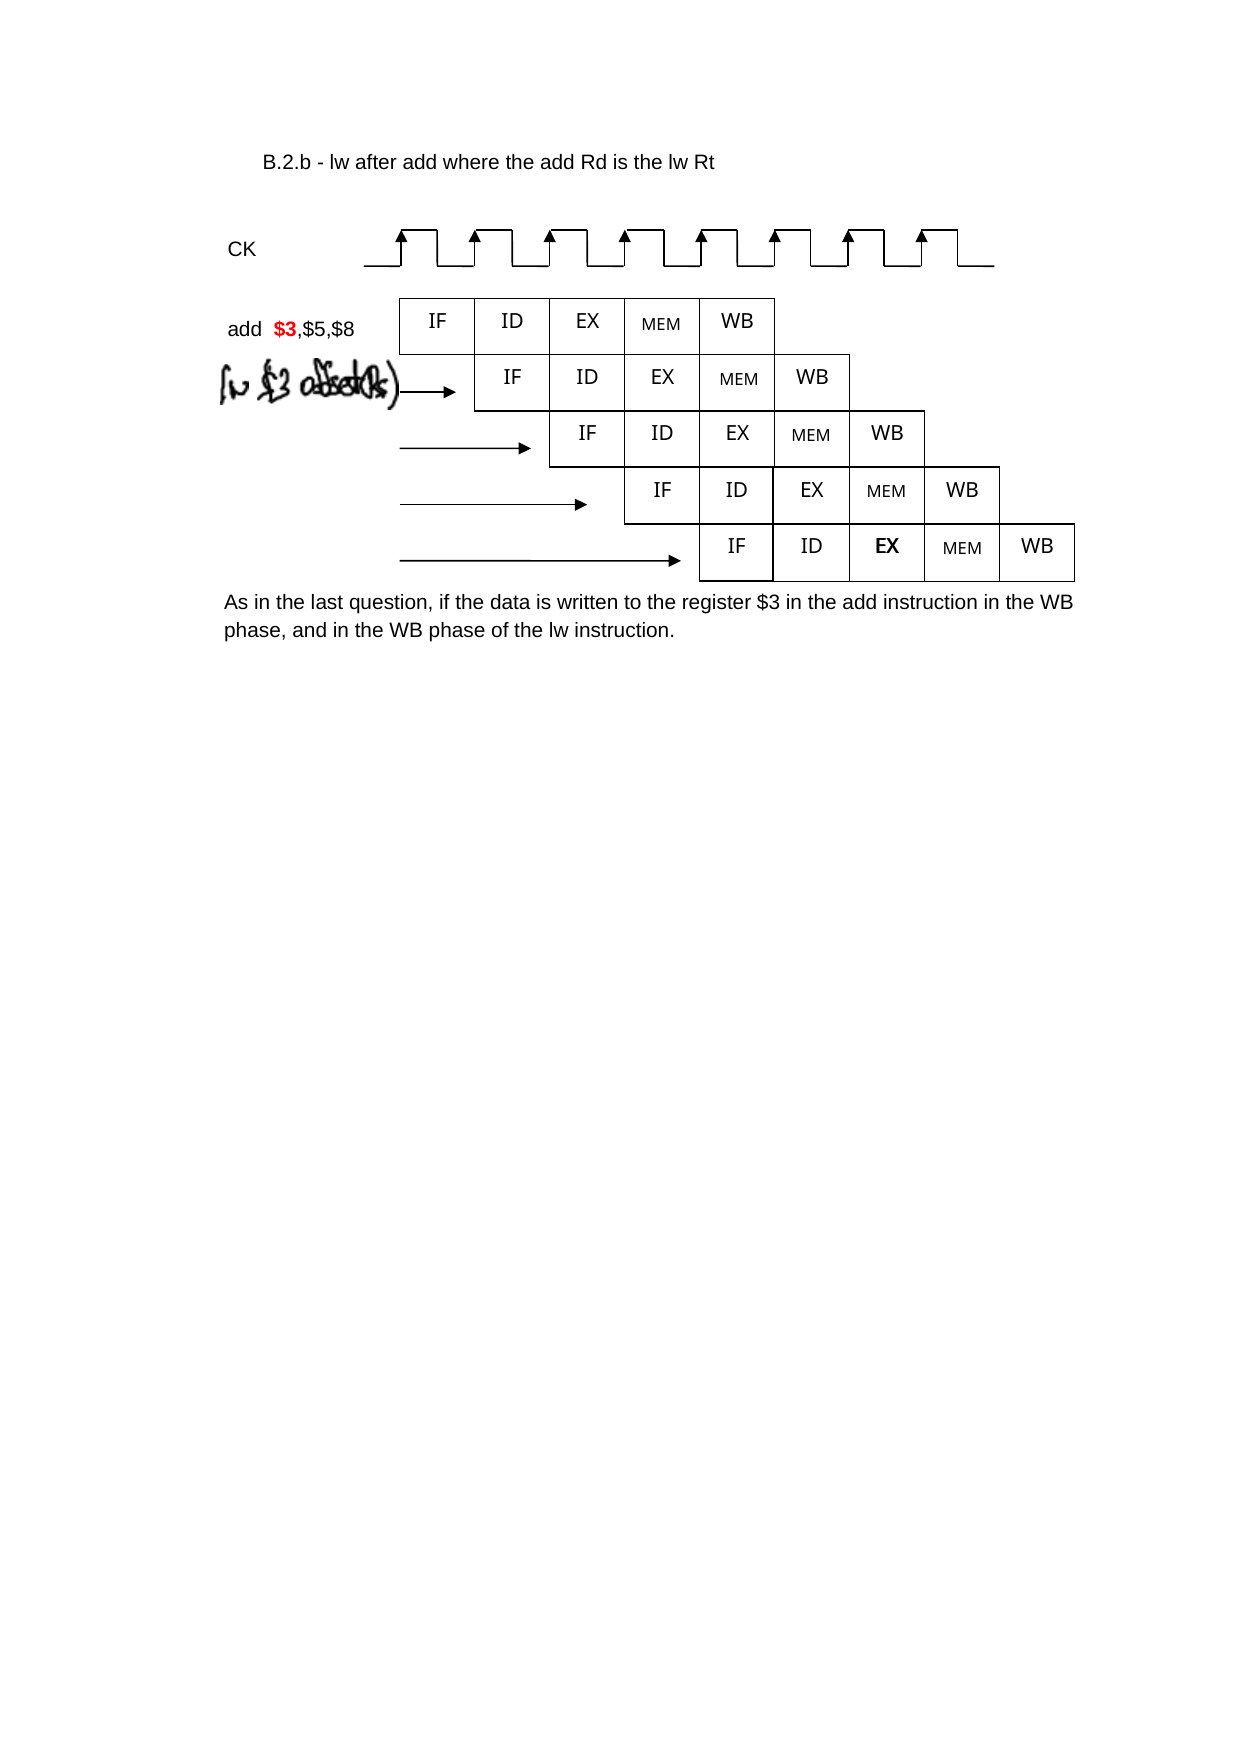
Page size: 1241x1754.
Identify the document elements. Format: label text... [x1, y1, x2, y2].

list B.2.b - lw after add where the add Rd is the lw Rt [225, 150, 1090, 174]
list As in the last question, if the data is written to the register $3 in the add instruction in the WB phase, and in the WB phase of the lw instruction. [224, 590, 1090, 641]
picture [257, 358, 399, 410]
picture [220, 364, 249, 405]
